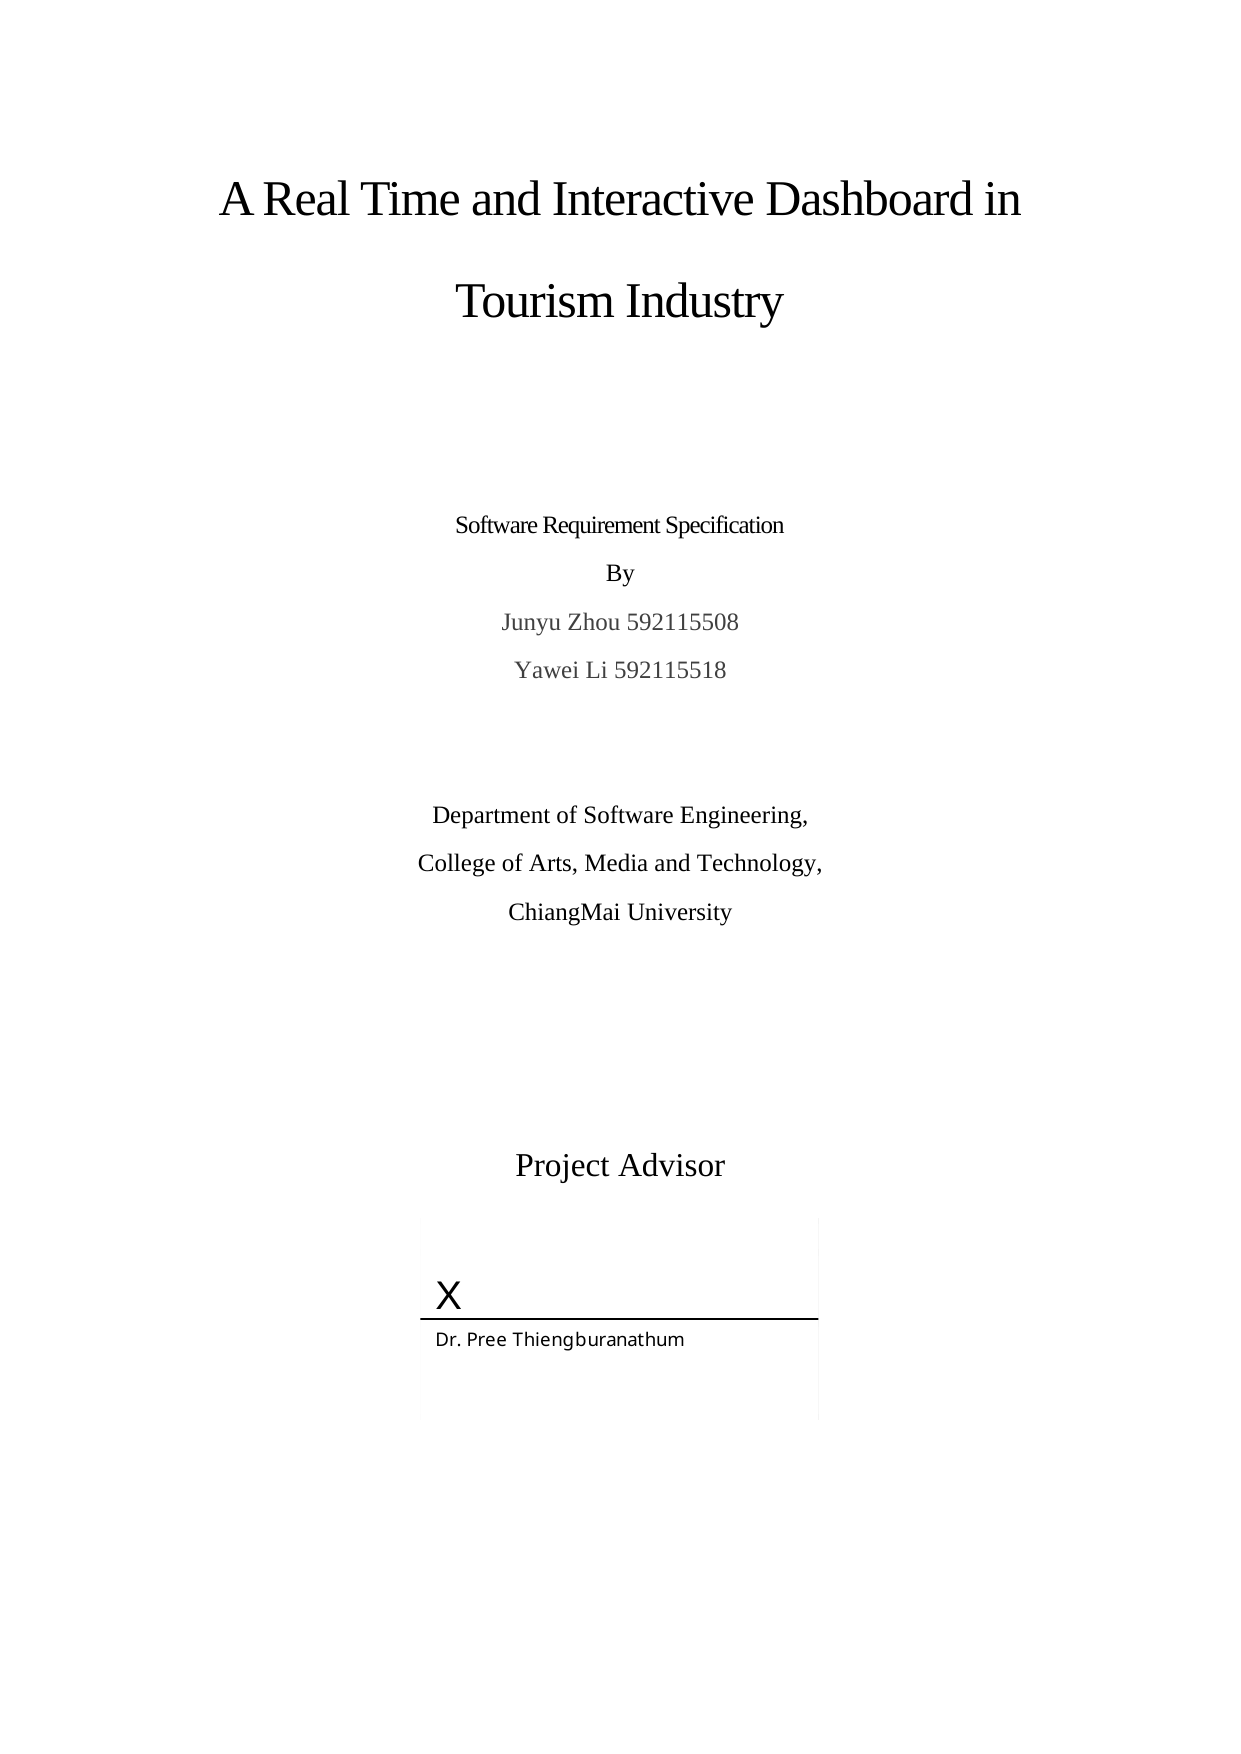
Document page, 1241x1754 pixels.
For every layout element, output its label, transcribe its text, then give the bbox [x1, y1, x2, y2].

text Project Advisor [187, 1131, 1053, 1199]
text ChiangMai University [187, 894, 1053, 928]
text By [187, 556, 1053, 590]
text Junyu Zhou 592115508 [187, 604, 1053, 638]
text Department of Software Engineering, [187, 797, 1053, 831]
text Yawei Li 592115518 [187, 652, 1053, 686]
title Software Requirement Specification [187, 507, 1053, 541]
title A Real Time and Interactive Dashboard in Tourism Industry [187, 164, 1053, 334]
text College of Arts, Media and Technology, [187, 846, 1053, 880]
